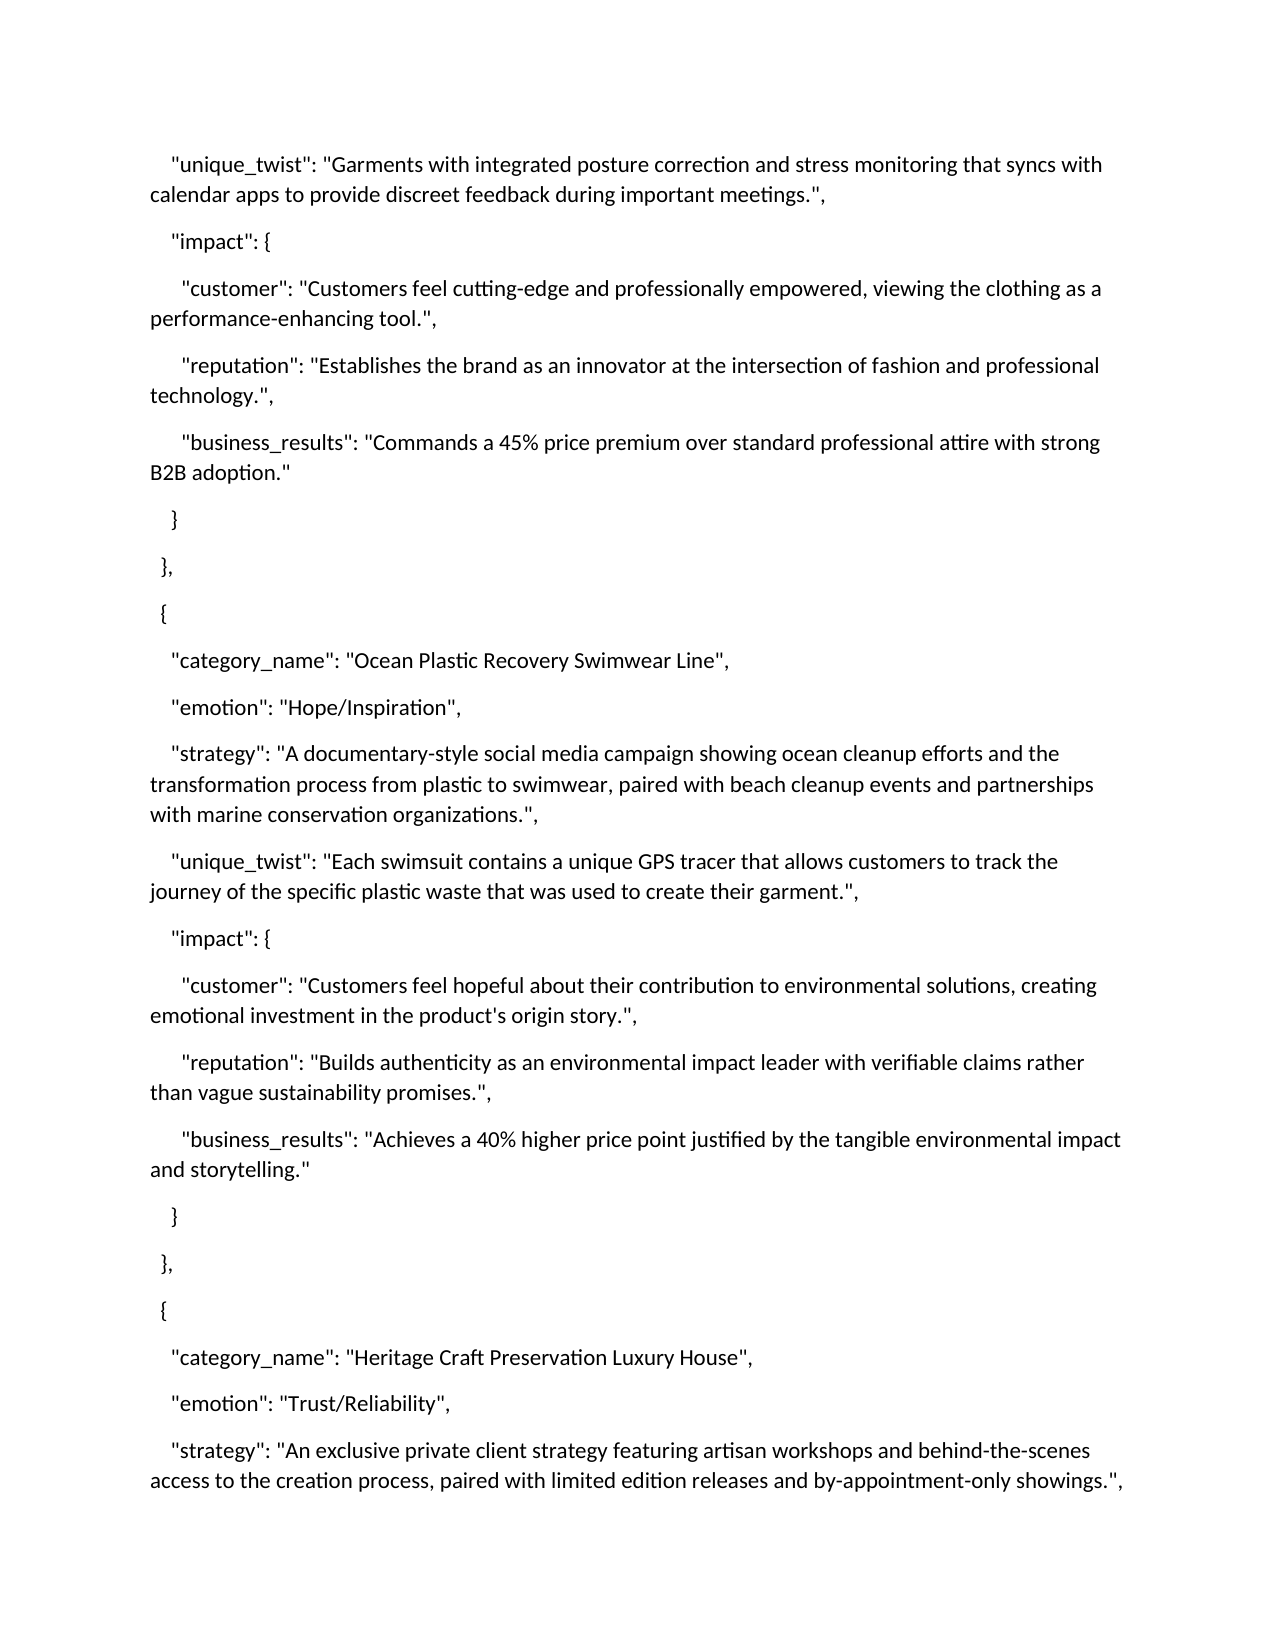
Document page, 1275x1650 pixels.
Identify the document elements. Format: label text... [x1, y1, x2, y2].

text "category_name": "Ocean Plastic Recovery Swimwear Line", [150, 646, 1125, 674]
text "impact": { [150, 924, 1125, 952]
text "reputation": "Establishes the brand as an innovator at the intersection of fashion and professional technology.", [150, 351, 1125, 409]
text "emotion": "Hope/Inspiration", [150, 693, 1125, 721]
text { [150, 599, 1125, 627]
text "emotion": "Trust/Reliability", [150, 1389, 1125, 1418]
text "reputation": "Builds authenticity as an environmental impact leader with verifiable claims rather than vague sustainability promises.", [150, 1048, 1125, 1106]
text "business_results": "Achieves a 40% higher price point justified by the tangible environmental impact and storytelling." [150, 1125, 1125, 1183]
text "impact": { [150, 227, 1125, 255]
text }, [150, 1249, 1125, 1277]
text "strategy": "A documentary-style social media campaign showing ocean cleanup efforts and the transformation process from plastic to swimwear, paired with beach cleanup events and partnerships with marine conservation organizations.", [150, 739, 1125, 828]
text "category_name": "Heritage Craft Preservation Luxury House", [150, 1343, 1125, 1371]
text "customer": "Customers feel hopeful about their contribution to environmental solutions, creating emotional investment in the product's origin story.", [150, 971, 1125, 1029]
text }, [150, 552, 1125, 580]
text } [150, 505, 1125, 533]
text { [150, 1296, 1125, 1324]
text "unique_twist": "Garments with integrated posture correction and stress monitoring that syncs with calendar apps to provide discreet feedback during important meetings.", [150, 150, 1125, 208]
text "strategy": "An exclusive private client strategy featuring artisan workshops and behind-the-scenes access to the creation process, paired with limited edition releases and by-appointment-only showings.", [150, 1436, 1125, 1495]
text "business_results": "Commands a 45% price premium over standard professional attire with strong B2B adoption." [150, 428, 1125, 486]
text } [150, 1202, 1125, 1230]
text "customer": "Customers feel cutting-edge and professionally empowered, viewing the clothing as a performance-enhancing tool.", [150, 274, 1125, 332]
text "unique_twist": "Each swimsuit contains a unique GPS tracer that allows customers to track the journey of the specific plastic waste that was used to create their garment.", [150, 847, 1125, 905]
